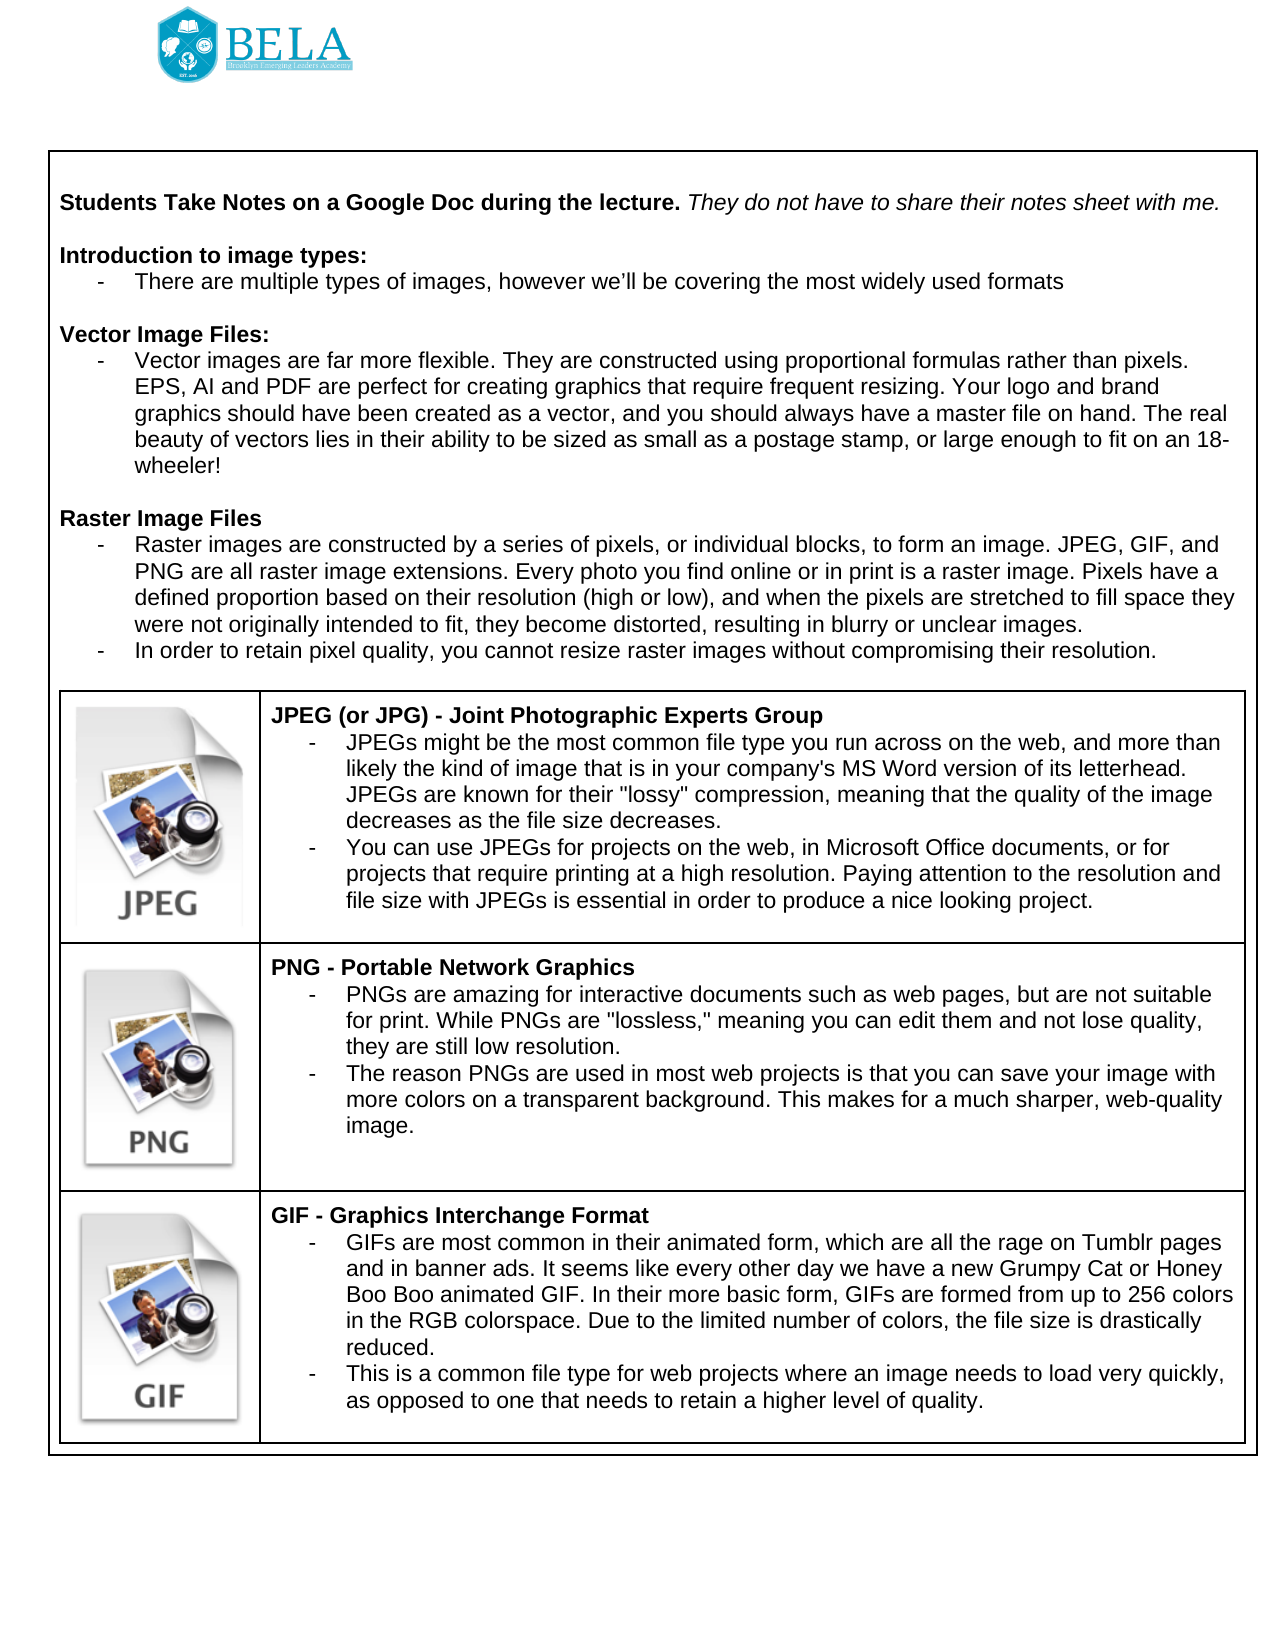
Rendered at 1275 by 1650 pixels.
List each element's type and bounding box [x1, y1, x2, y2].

picture [70, 702, 249, 932]
picture [70, 954, 249, 1180]
picture [70, 1202, 249, 1432]
table_cell [50, 152, 1256, 1454]
picture [150, 0, 356, 85]
